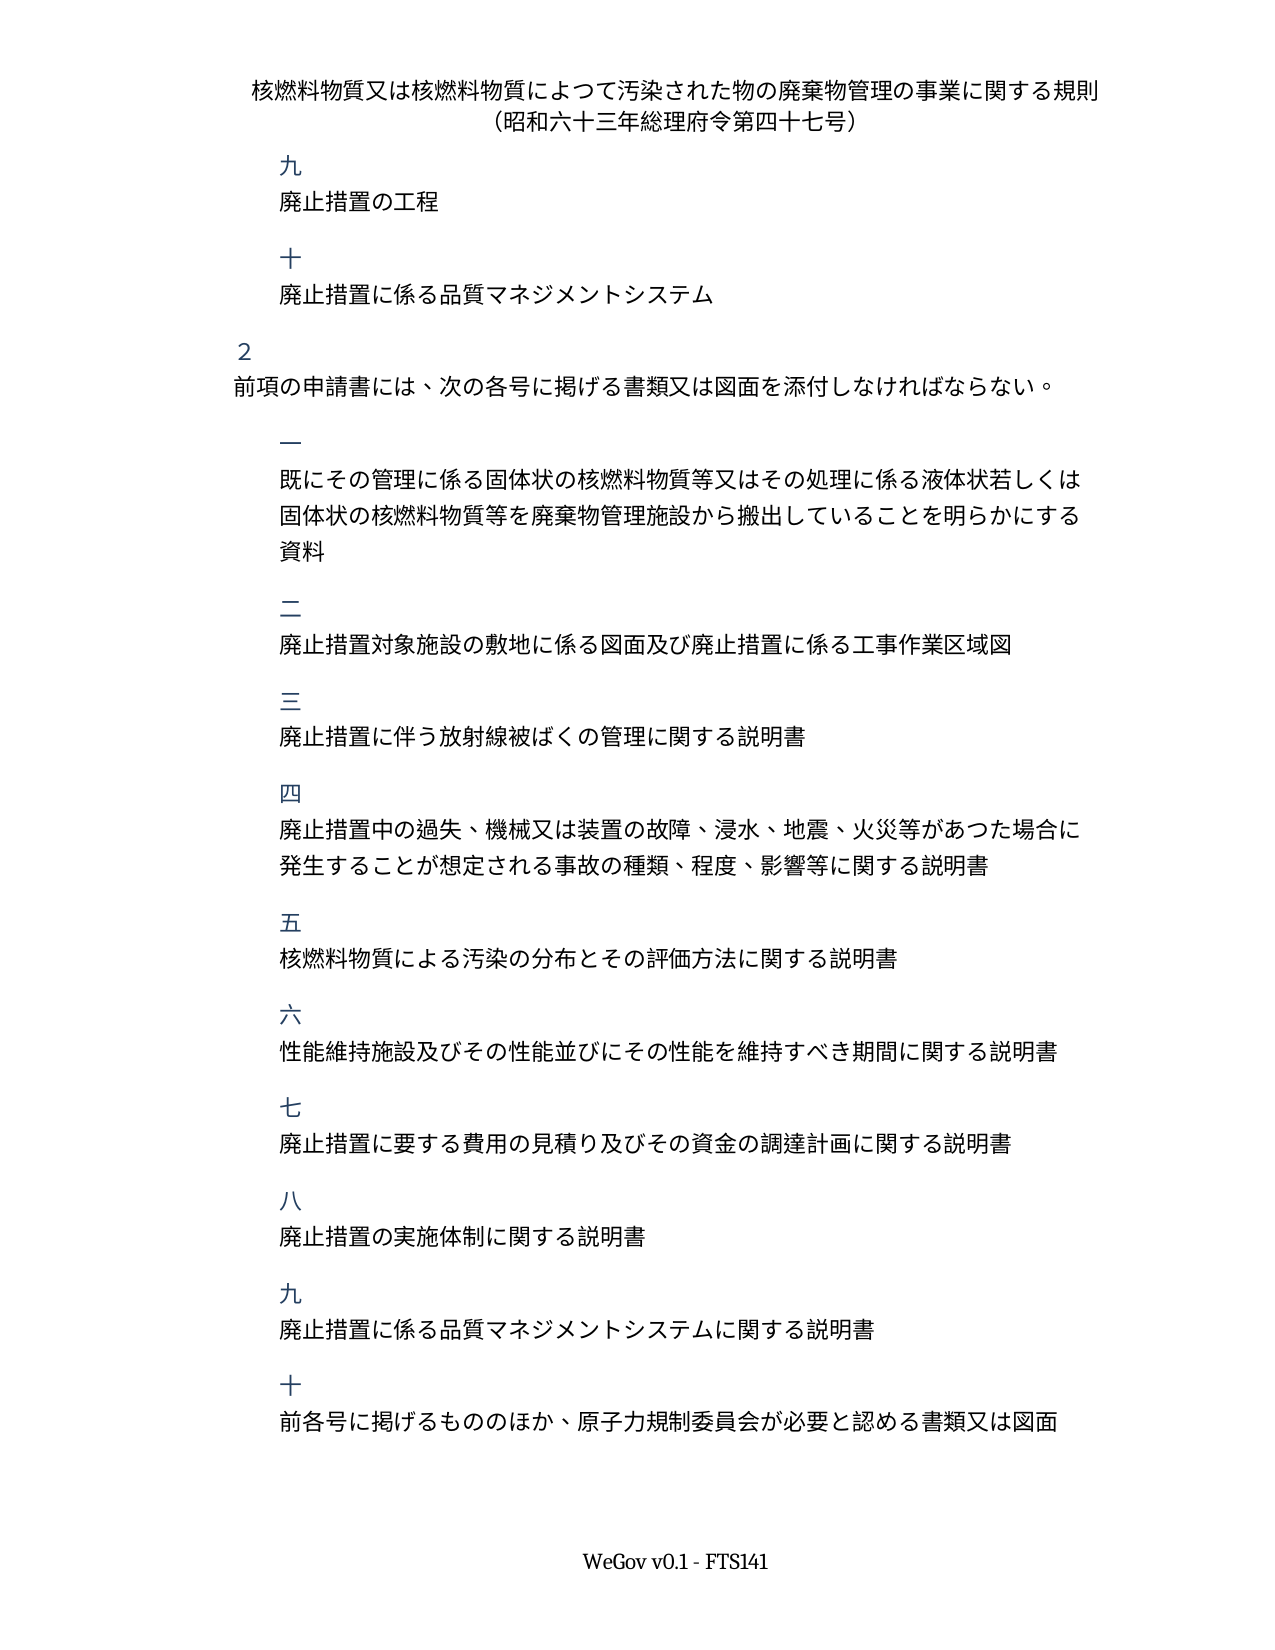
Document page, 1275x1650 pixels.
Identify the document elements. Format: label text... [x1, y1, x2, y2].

text 廃止措置対象施設の敷地に係る図面及び廃止措置に係る工事作業区域図 [279, 629, 1087, 660]
subtitle ２ [233, 335, 1087, 367]
subtitle 六 [279, 999, 1087, 1031]
text 廃止措置中の過失、機械又は装置の故障、浸水、地震、火災等があつた場合に発生することが想定される事故の種類、程度、影響等に関する説明書 [279, 814, 1087, 881]
subtitle 四 [279, 778, 1087, 809]
text 廃止措置の実施体制に関する説明書 [279, 1221, 1087, 1252]
text 廃止措置に要する費用の見積り及びその資金の調達計画に関する説明書 [279, 1128, 1087, 1159]
subtitle 十 [279, 243, 1087, 274]
subtitle 七 [279, 1092, 1087, 1123]
text 廃止措置の工程 [279, 186, 1087, 217]
subtitle 十 [279, 1370, 1087, 1402]
text 廃止措置に伴う放射線被ばくの管理に関する説明書 [279, 721, 1087, 753]
text 前各号に掲げるもののほか、原子力規制委員会が必要と認める書類又は図面 [279, 1406, 1087, 1437]
text 既にその管理に係る固体状の核燃料物質等又はその処理に係る液体状若しくは固体状の核燃料物質等を廃棄物管理施設から搬出していることを明らかにする資料 [279, 464, 1087, 567]
subtitle 九 [279, 150, 1087, 181]
subtitle 一 [279, 428, 1087, 459]
text 前項の申請書には、次の各号に掲げる書類又は図面を添付しなければならない。 [233, 371, 1087, 403]
text 廃止措置に係る品質マネジメントシステムに関する説明書 [279, 1313, 1087, 1345]
subtitle 九 [279, 1278, 1087, 1309]
subtitle 二 [279, 593, 1087, 624]
subtitle 五 [279, 907, 1087, 938]
subtitle 八 [279, 1185, 1087, 1216]
subtitle 三 [279, 685, 1087, 717]
text 性能維持施設及びその性能並びにその性能を維持すべき期間に関する説明書 [279, 1035, 1087, 1067]
text 核燃料物質による汚染の分布とその評価方法に関する説明書 [279, 943, 1087, 974]
text 廃止措置に係る品質マネジメントシステム [279, 279, 1087, 310]
